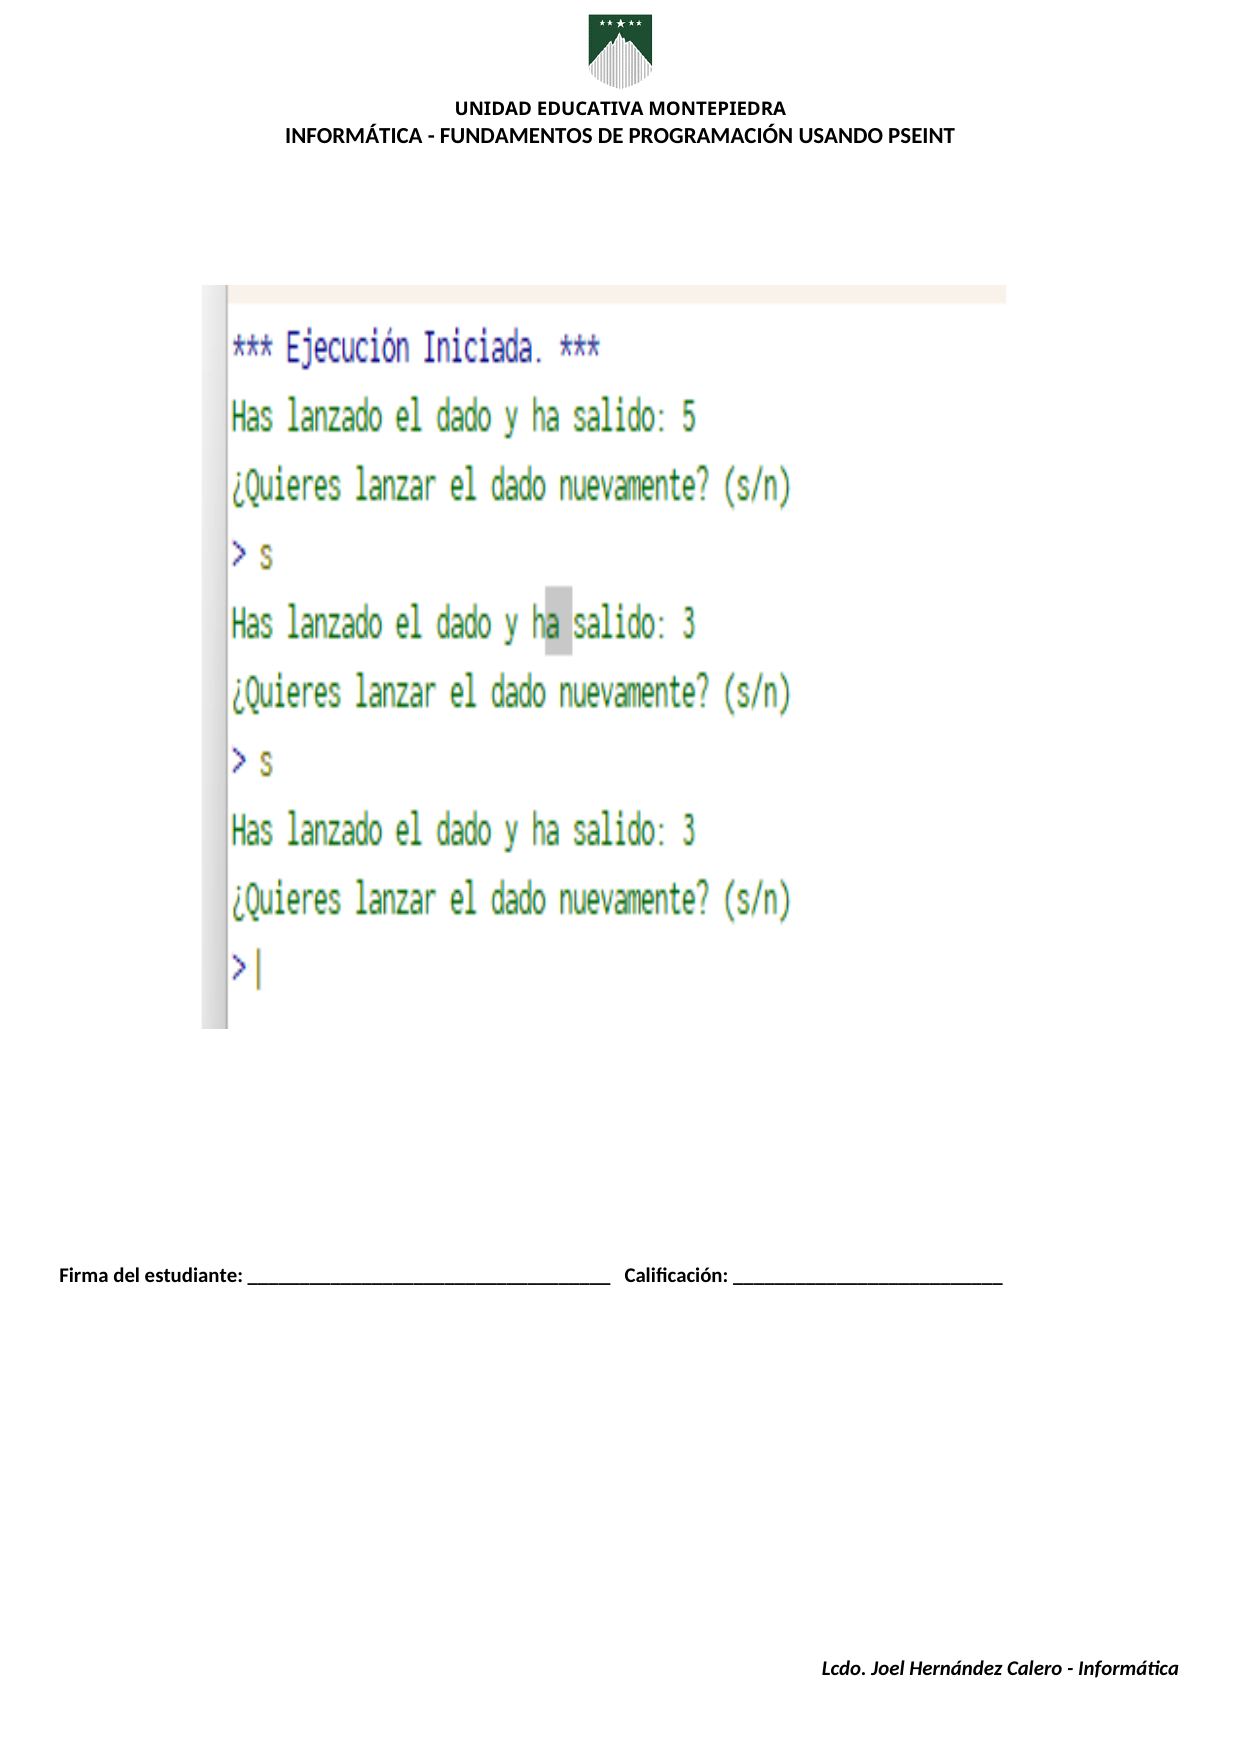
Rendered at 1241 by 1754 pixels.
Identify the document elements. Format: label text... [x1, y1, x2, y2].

text Firma del estudiante: ___________________________________ Calificación: __________________________ [59, 1262, 1181, 1288]
picture [587, 14, 653, 89]
picture [201, 285, 1007, 1029]
